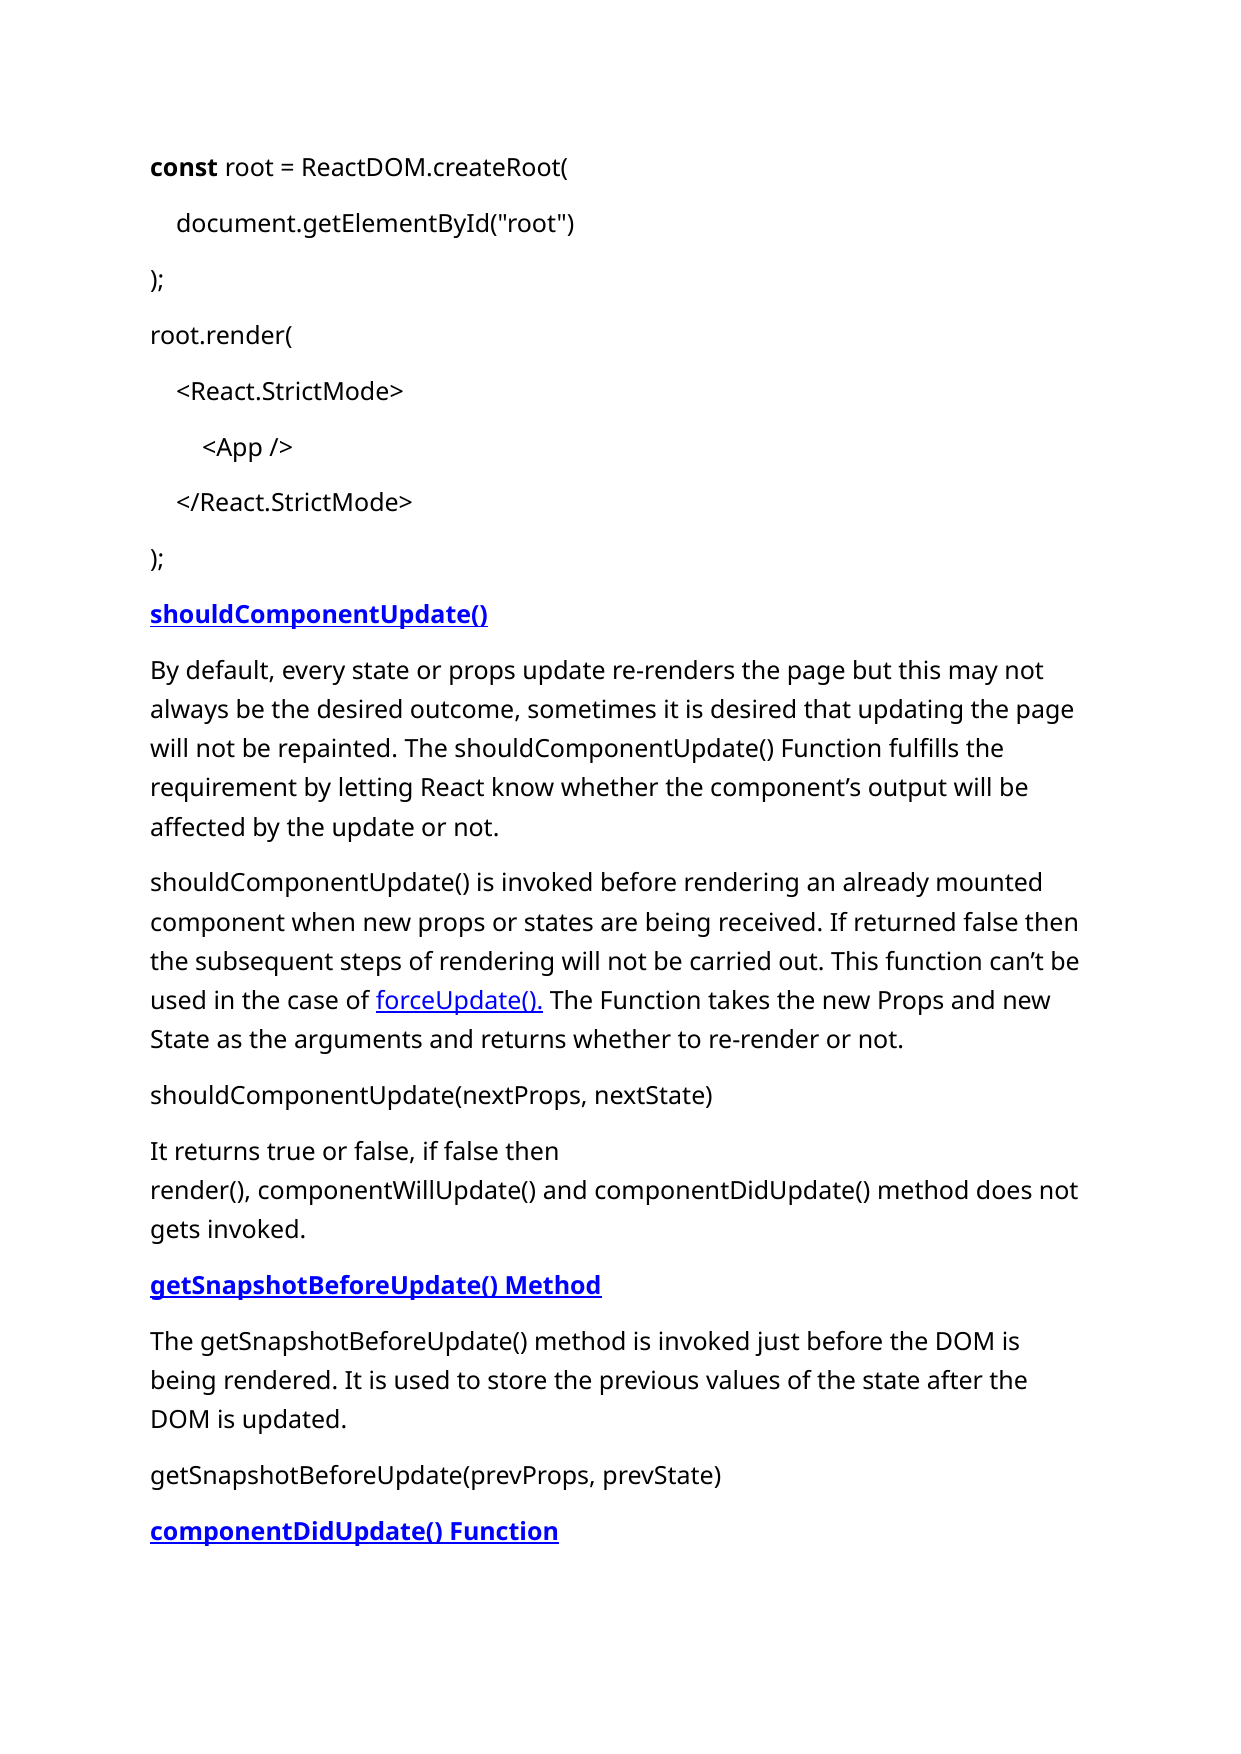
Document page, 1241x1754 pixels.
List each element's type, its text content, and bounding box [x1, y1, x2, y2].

text By default, every state or props update re-renders the page but this may not always be the desired outcome, sometimes it is desired that updating the page will not be repainted. The shouldComponentUpdate() Function fulfills the requirement by letting React know whether the component’s output will be affected by the update or not. [150, 652, 1090, 843]
text It returns true or false, if false then render(), componentWillUpdate() and componentDidUpdate() method does not gets invoked. [150, 1133, 1090, 1246]
text shouldComponentUpdate(nextProps, nextState) [150, 1077, 1090, 1112]
text getSnapshotBeforeUpdate() Method [150, 1267, 1090, 1302]
text const root = ReactDOM.createRoot( [150, 150, 1090, 184]
text </React.StrictMode> [150, 485, 1090, 519]
text shouldComponentUpdate() is invoked before rendering an already mounted component when new props or states are being received. If returned false then the subsequent steps of rendering will not be carried out. This function can’t be used in the case of forceUpdate(). The Function takes the new Props and new State as the arguments and returns whether to re-render or not. [150, 865, 1090, 1056]
text shouldComponentUpdate() [150, 597, 1090, 631]
text document.getElementById("root") [150, 206, 1090, 240]
text ); [150, 262, 1090, 296]
text <App /> [150, 429, 1090, 463]
text root.render( [150, 317, 1090, 352]
text ); [150, 541, 1090, 575]
text <React.StrictMode> [150, 373, 1090, 407]
text getSnapshotBeforeUpdate(prevProps, prevState) [150, 1457, 1090, 1492]
text The getSnapshotBeforeUpdate() method is invoked just before the DOM is being rendered. It is used to store the previous values of the state after the DOM is updated. [150, 1323, 1090, 1436]
text componentDidUpdate() Function [150, 1513, 1090, 1547]
